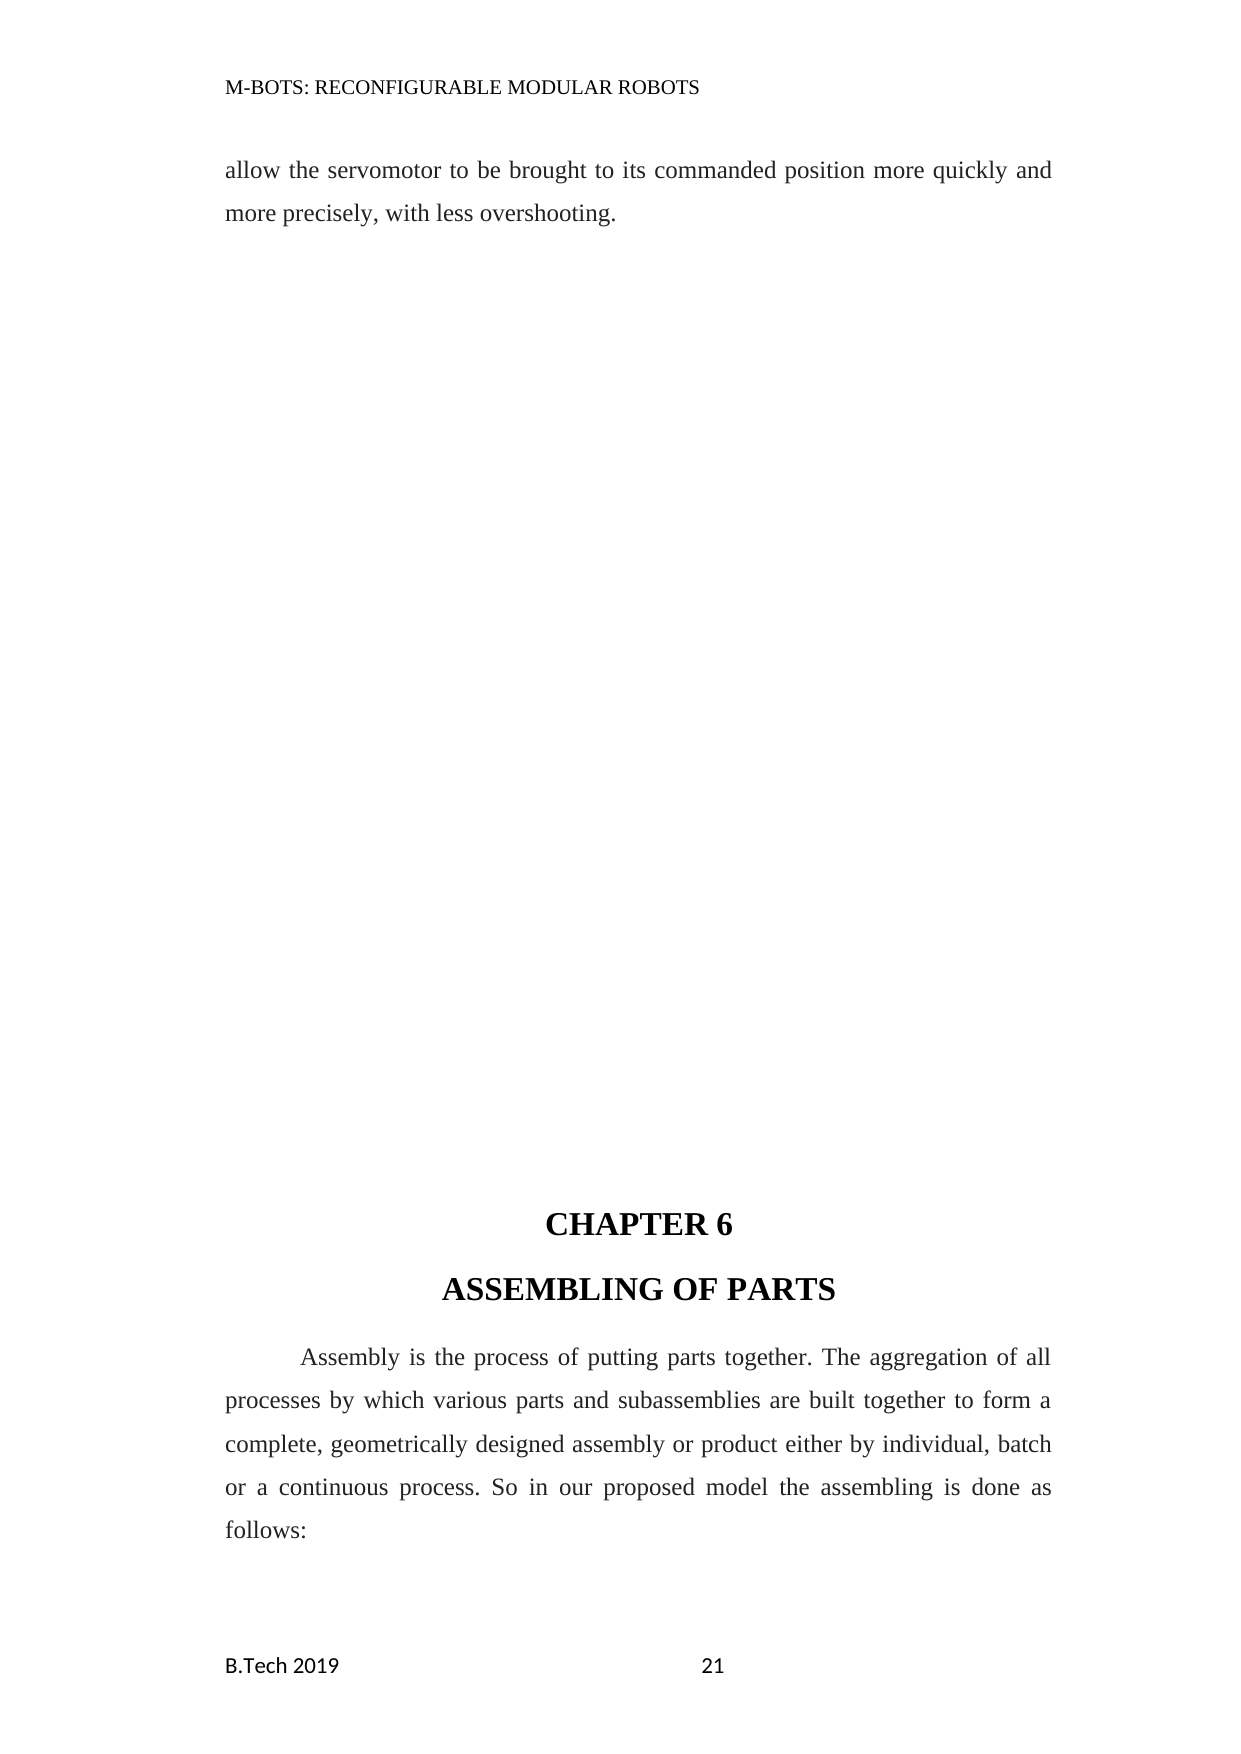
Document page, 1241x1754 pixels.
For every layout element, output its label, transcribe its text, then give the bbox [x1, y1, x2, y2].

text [225, 155, 1053, 227]
subtitle CHAPTER 6 [225, 1204, 1053, 1243]
text Assembly is the process of putting parts together. The aggregation of all processes by which various parts and subassemblies are built together to form a complete, geometrically designed assembly or product either by individual, batch or a continuous process. So in our proposed model the assembling is done as follows: [225, 1342, 1053, 1544]
subtitle ASSEMBLING OF PARTS [225, 1269, 1053, 1307]
